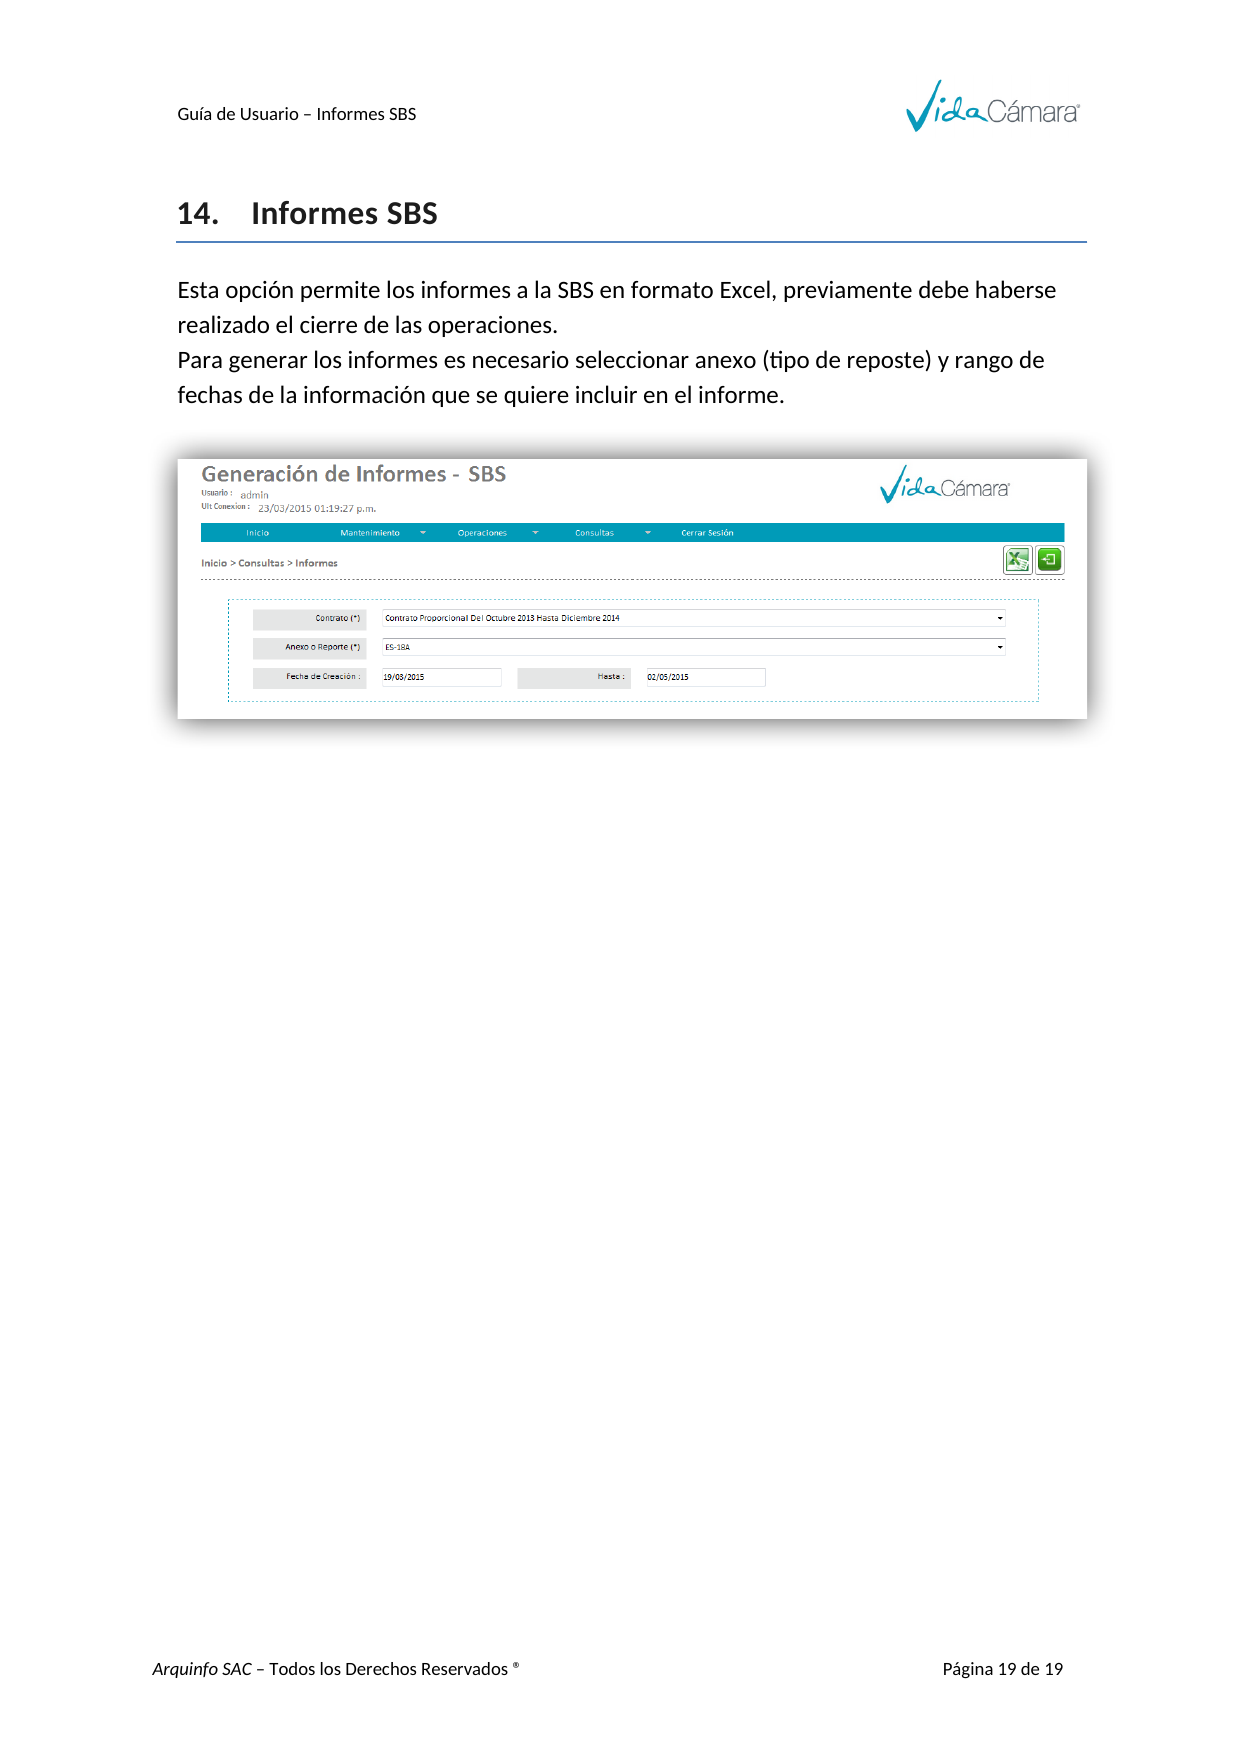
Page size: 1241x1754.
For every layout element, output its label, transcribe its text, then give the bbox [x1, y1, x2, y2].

text Para generar los informes es necesario seleccionar anexo (tipo de reposte) y rango de fechas de la información que se quiere incluir en el informe. [177, 344, 1087, 410]
subtitle Informes SBS [176, 192, 1087, 241]
picture [898, 75, 1083, 138]
text Esta opción permite los informes a la SBS en formato Excel, previamente debe haberse realizado el cierre de las operaciones. [177, 274, 1087, 340]
